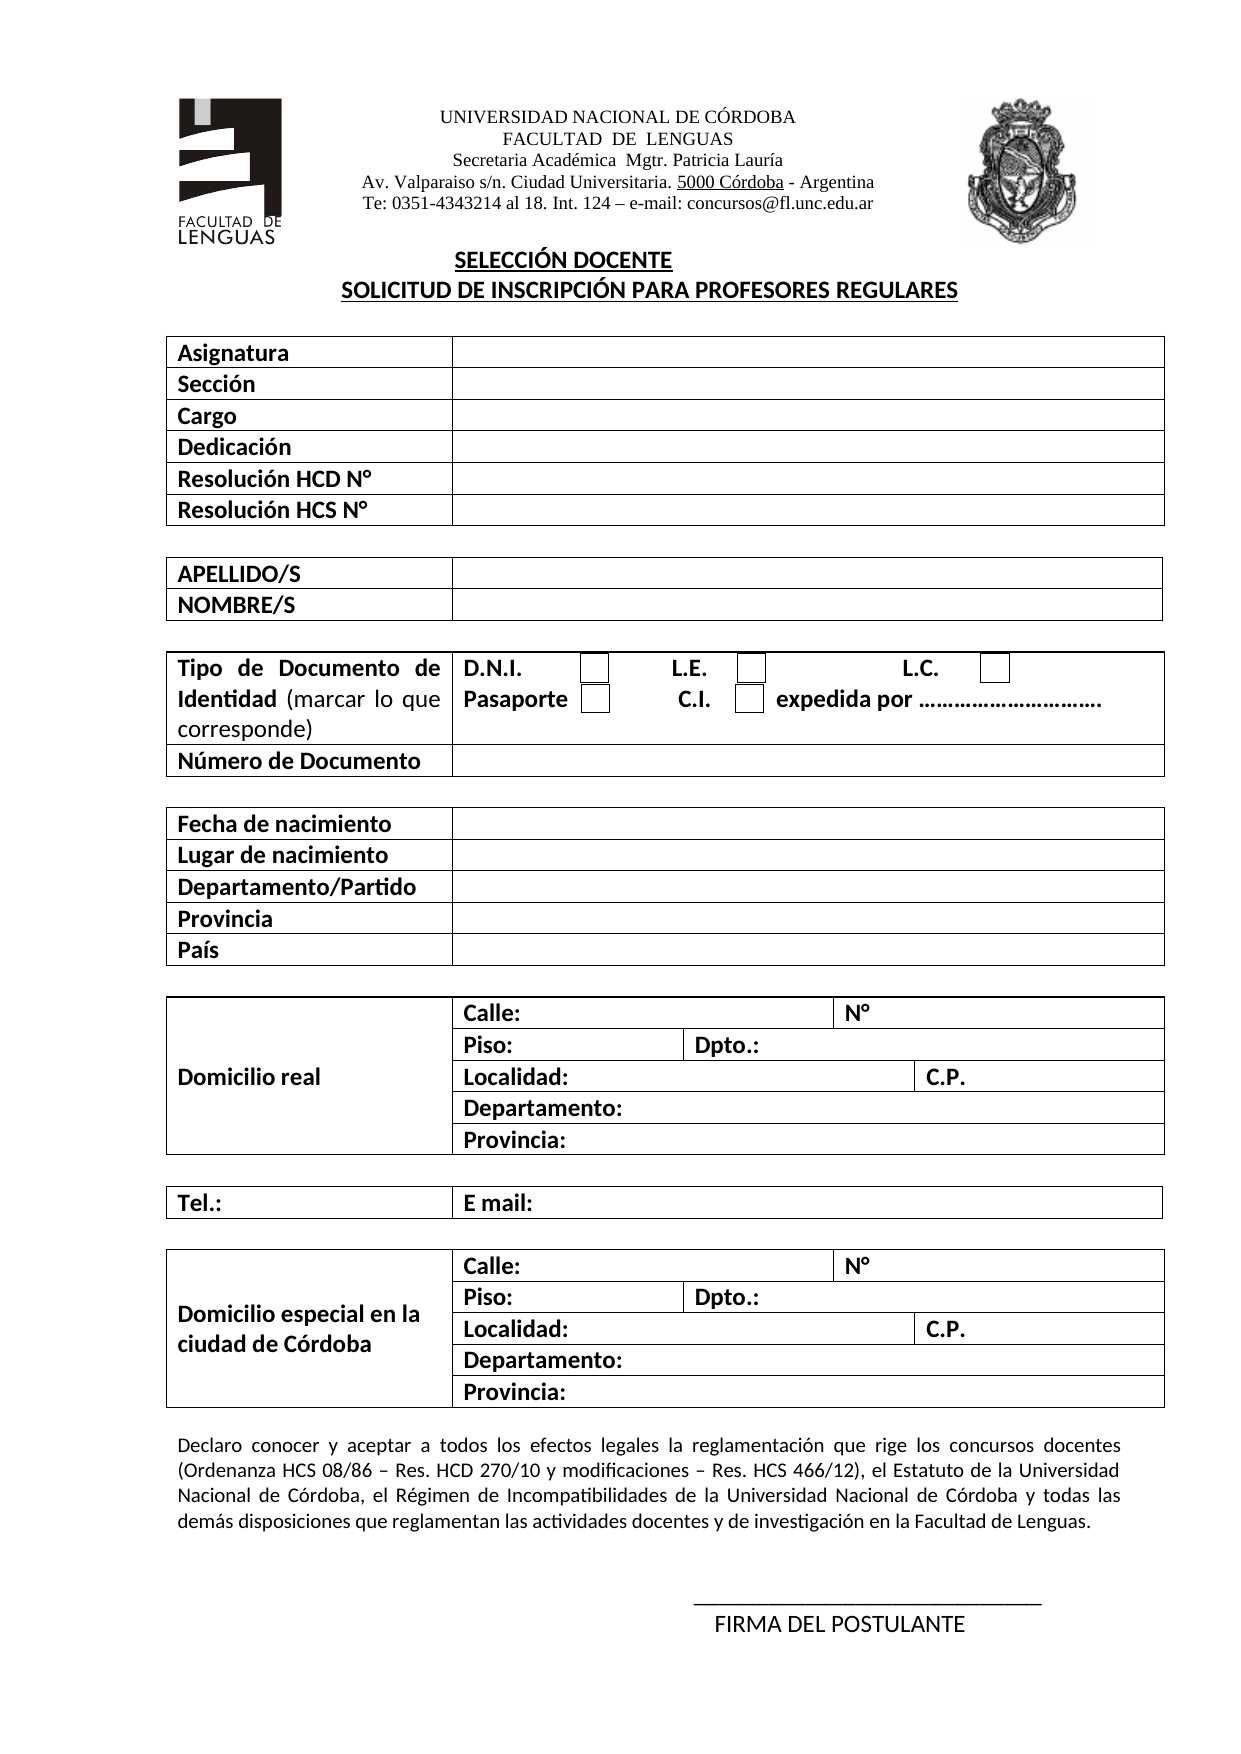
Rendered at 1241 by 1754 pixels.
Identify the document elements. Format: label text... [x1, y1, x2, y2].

table_header Fecha de nacimiento [167, 808, 452, 839]
table_cell Resolución HCD N° [167, 463, 452, 493]
table_header D.N.I. L.E. L.C. Pasaporte C.I. expedida por …………………………. [453, 653, 1164, 744]
table_cell Resolución HCS N° [167, 495, 452, 525]
table_cell Dpto.: [684, 1029, 1164, 1059]
table_header Calle: [453, 1250, 833, 1281]
table_cell C.P. [915, 1061, 1164, 1091]
table_cell Número de Documento [167, 745, 452, 776]
table_cell Dedicación [167, 431, 452, 462]
table_header Calle: [453, 998, 833, 1028]
table_header [453, 808, 1164, 839]
table_cell Piso: [453, 1282, 683, 1312]
table_cell Localidad: [453, 1061, 914, 1091]
table_cell Departamento/Partido [167, 871, 452, 902]
table_cell Cargo [167, 400, 452, 430]
table_cell País [167, 934, 452, 965]
table_header Tel.: [167, 1187, 452, 1217]
table_cell NOMBRE/S [167, 589, 452, 620]
table_cell [453, 871, 1164, 902]
table_header APELLIDO/S [167, 558, 452, 588]
table_header [453, 558, 1162, 588]
table_cell Departamento: [453, 1345, 1164, 1375]
table_cell [453, 463, 1164, 493]
text FIRMA DEL POSTULANTE [177, 1608, 1122, 1639]
table_header N° [834, 1250, 1164, 1281]
table_header E mail: [453, 1187, 1162, 1217]
table_header N° [834, 998, 1164, 1028]
table_cell Provincia: [453, 1124, 1164, 1154]
table_cell [453, 745, 1164, 776]
table_header Tipo de Documento de Identidad (marcar lo que corresponde) [167, 653, 452, 744]
table_cell [453, 495, 1164, 525]
table_cell [453, 903, 1164, 933]
table_cell Localidad: [453, 1313, 914, 1344]
table_cell [453, 400, 1164, 430]
table_cell C.P. [915, 1313, 1164, 1344]
table_cell [453, 368, 1164, 399]
table_cell [453, 431, 1164, 462]
table_header Domicilio especial en la ciudad de Córdoba [167, 1250, 452, 1407]
table_cell [453, 589, 1162, 620]
table_header [453, 337, 1164, 367]
table_header Domicilio real [167, 998, 452, 1154]
table_cell Piso: [453, 1029, 683, 1059]
table_cell [453, 840, 1164, 870]
table_cell Dpto.: [684, 1282, 1164, 1312]
table_cell Departamento: [453, 1092, 1164, 1123]
text Declaro conocer y aceptar a todos los efectos legales la reglamentación que rige los concursos docentes (Ordenanza HCS 08/86 – Res. HCD 270/10 y modificaciones – Res. HCS 466/12), el Estatuto de la Universidad Nacional de Córdoba, el Régimen de Incompatibilidades de la Universidad Nacional de Córdoba y todas las demás disposiciones que reglamentan las actividades docentes y de investigación en la Facultad de Lenguas. [177, 1432, 1122, 1533]
table_cell [453, 934, 1164, 965]
table_cell Provincia [167, 903, 452, 933]
table_header Asignatura [167, 337, 452, 367]
table_cell Lugar de nacimiento [167, 840, 452, 870]
text SOLICITUD DE INSCRIPCIÓN PARA PROFESORES REGULARES [177, 275, 1122, 305]
text ____________________________ [177, 1578, 1122, 1608]
text SELECCIÓN DOCENTE [177, 244, 1122, 275]
table_cell Provincia: [453, 1376, 1164, 1407]
table_cell Sección [167, 368, 452, 399]
